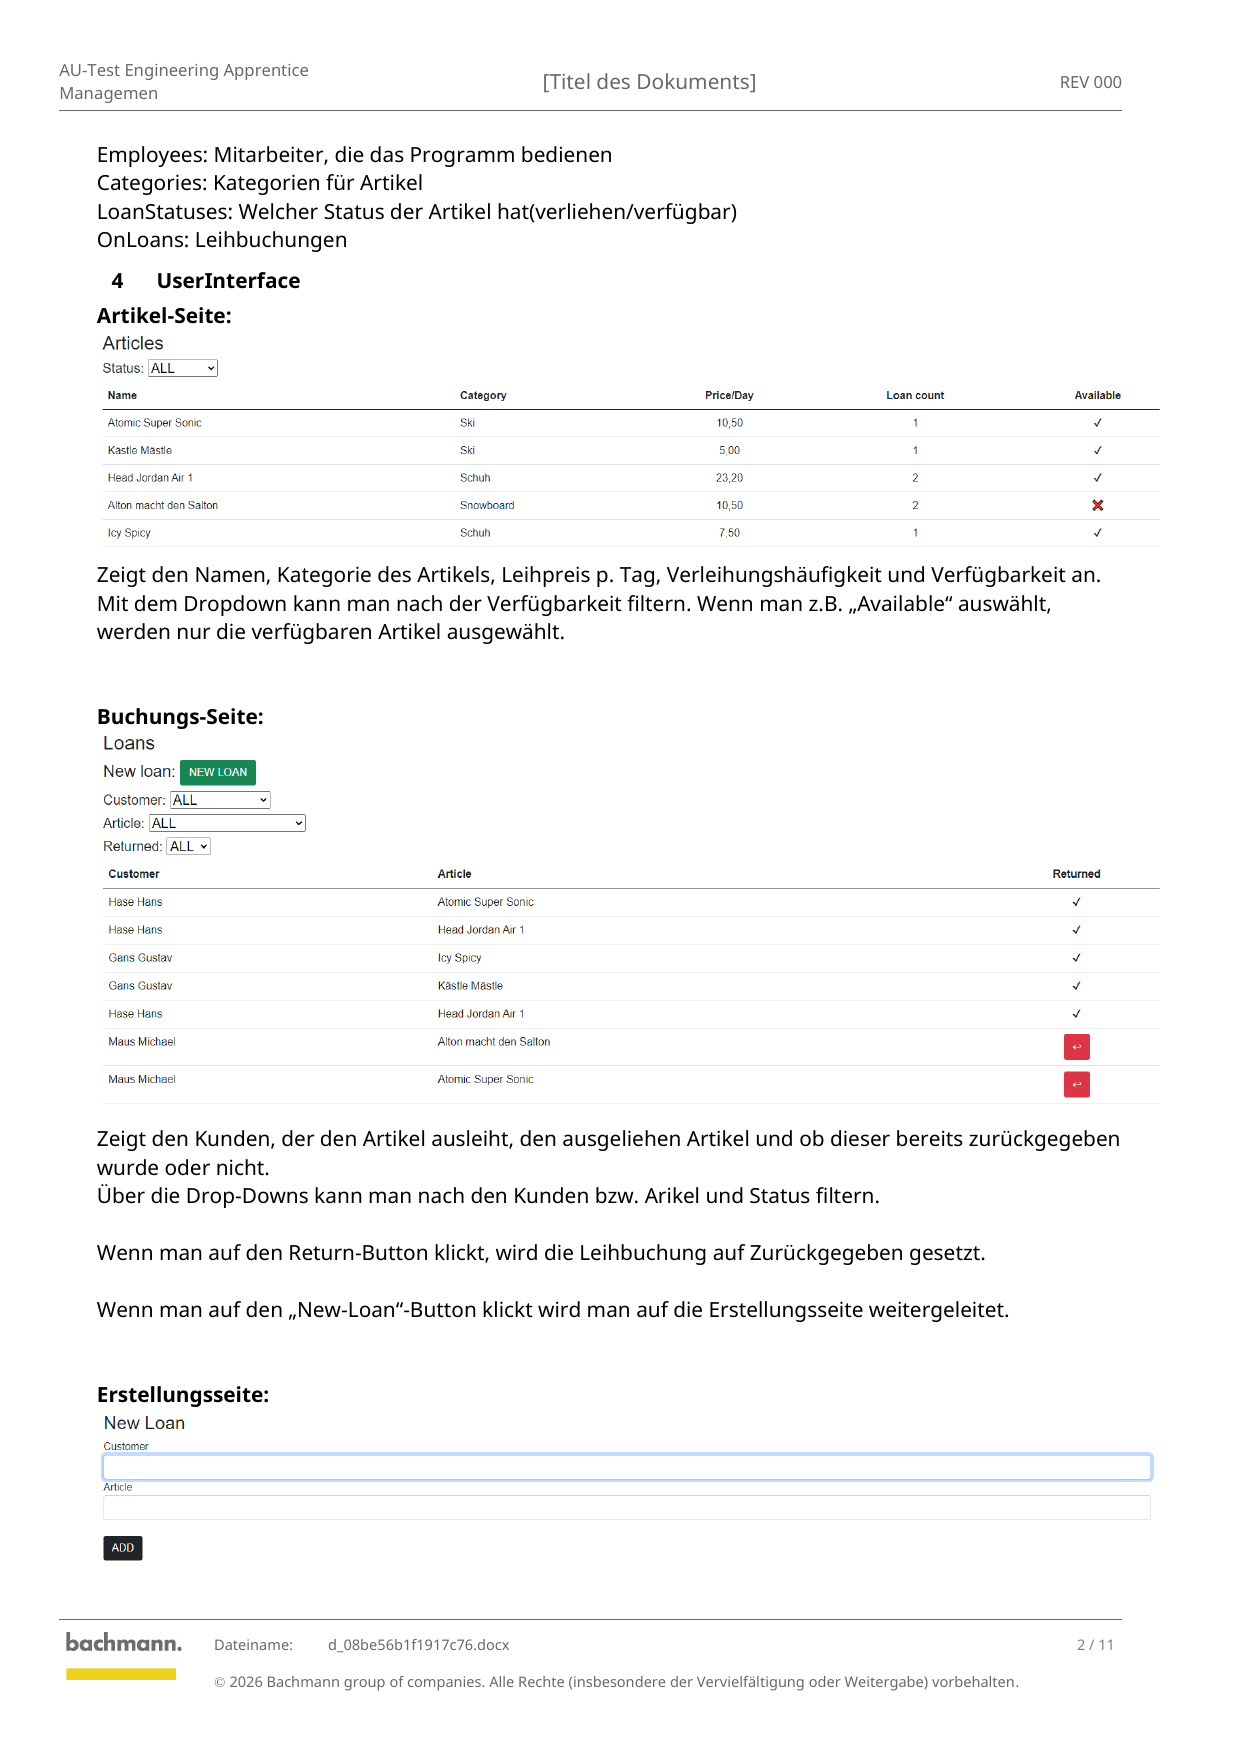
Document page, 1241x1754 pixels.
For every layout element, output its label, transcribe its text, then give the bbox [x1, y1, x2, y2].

text Zeigt den Namen, Kategorie des Artikels, Leihpreis p. Tag, Verleihungshäufigkeit und Verfügbarkeit an. Mit dem Dropdown kann man nach der Verfügbarkeit filtern. Wenn man z.B. „Available“ auswählt, werden nur die verfügbaren Artikel ausgewählt. [97, 561, 1122, 646]
picture [96, 1408, 1160, 1574]
text Buchungs-Seite: [97, 702, 1122, 731]
text Artikel-Seite: [97, 301, 1122, 329]
subtitle UserInterface [111, 266, 1122, 294]
picture [66, 1632, 182, 1680]
text Categories: Kategorien für Artikel [97, 168, 1122, 197]
text Wenn man auf den Return-Button klickt, wird die Leihbuchung auf Zurückgegeben gesetzt. [97, 1238, 1122, 1266]
text Wenn man auf den „New-Loan“-Button klickt wird man auf die Erstellungsseite weitergeleitet. [97, 1295, 1122, 1323]
picture [96, 731, 1160, 1125]
text Employees: Mitarbeiter, die das Programm bedienen [97, 140, 1122, 168]
text Erstellungsseite: [97, 1380, 1122, 1408]
picture [96, 329, 1160, 561]
text OnLoans: Leihbuchungen [97, 225, 1122, 254]
text Über die Drop-Downs kann man nach den Kunden bzw. Arikel und Status filtern. [97, 1181, 1122, 1209]
text Zeigt den Kunden, der den Artikel ausleiht, den ausgeliehen Artikel und ob dieser bereits zurückgegeben wurde oder nicht. [97, 1125, 1122, 1181]
text LoanStatuses: Welcher Status der Artikel hat(verliehen/verfügbar) [97, 197, 1122, 225]
